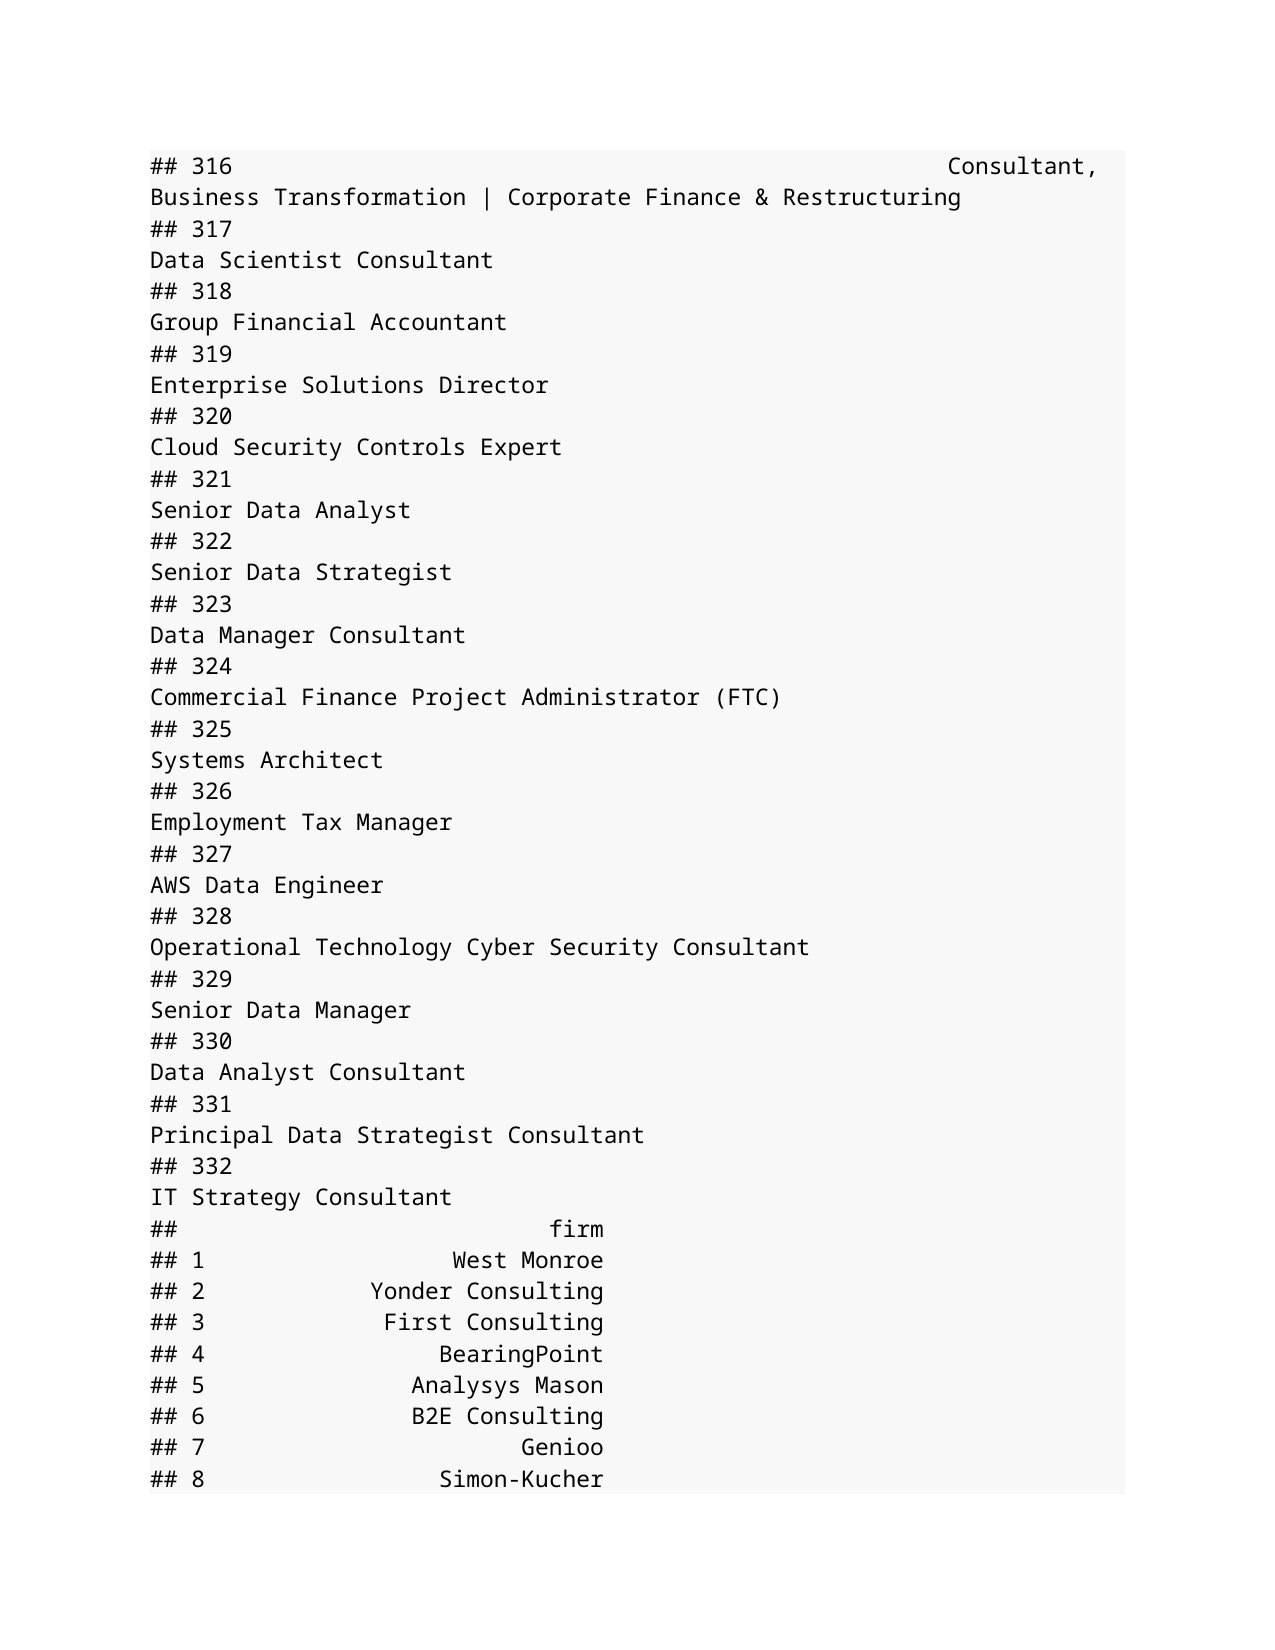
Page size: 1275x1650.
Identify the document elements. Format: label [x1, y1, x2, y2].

text [150, 150, 1125, 1494]
